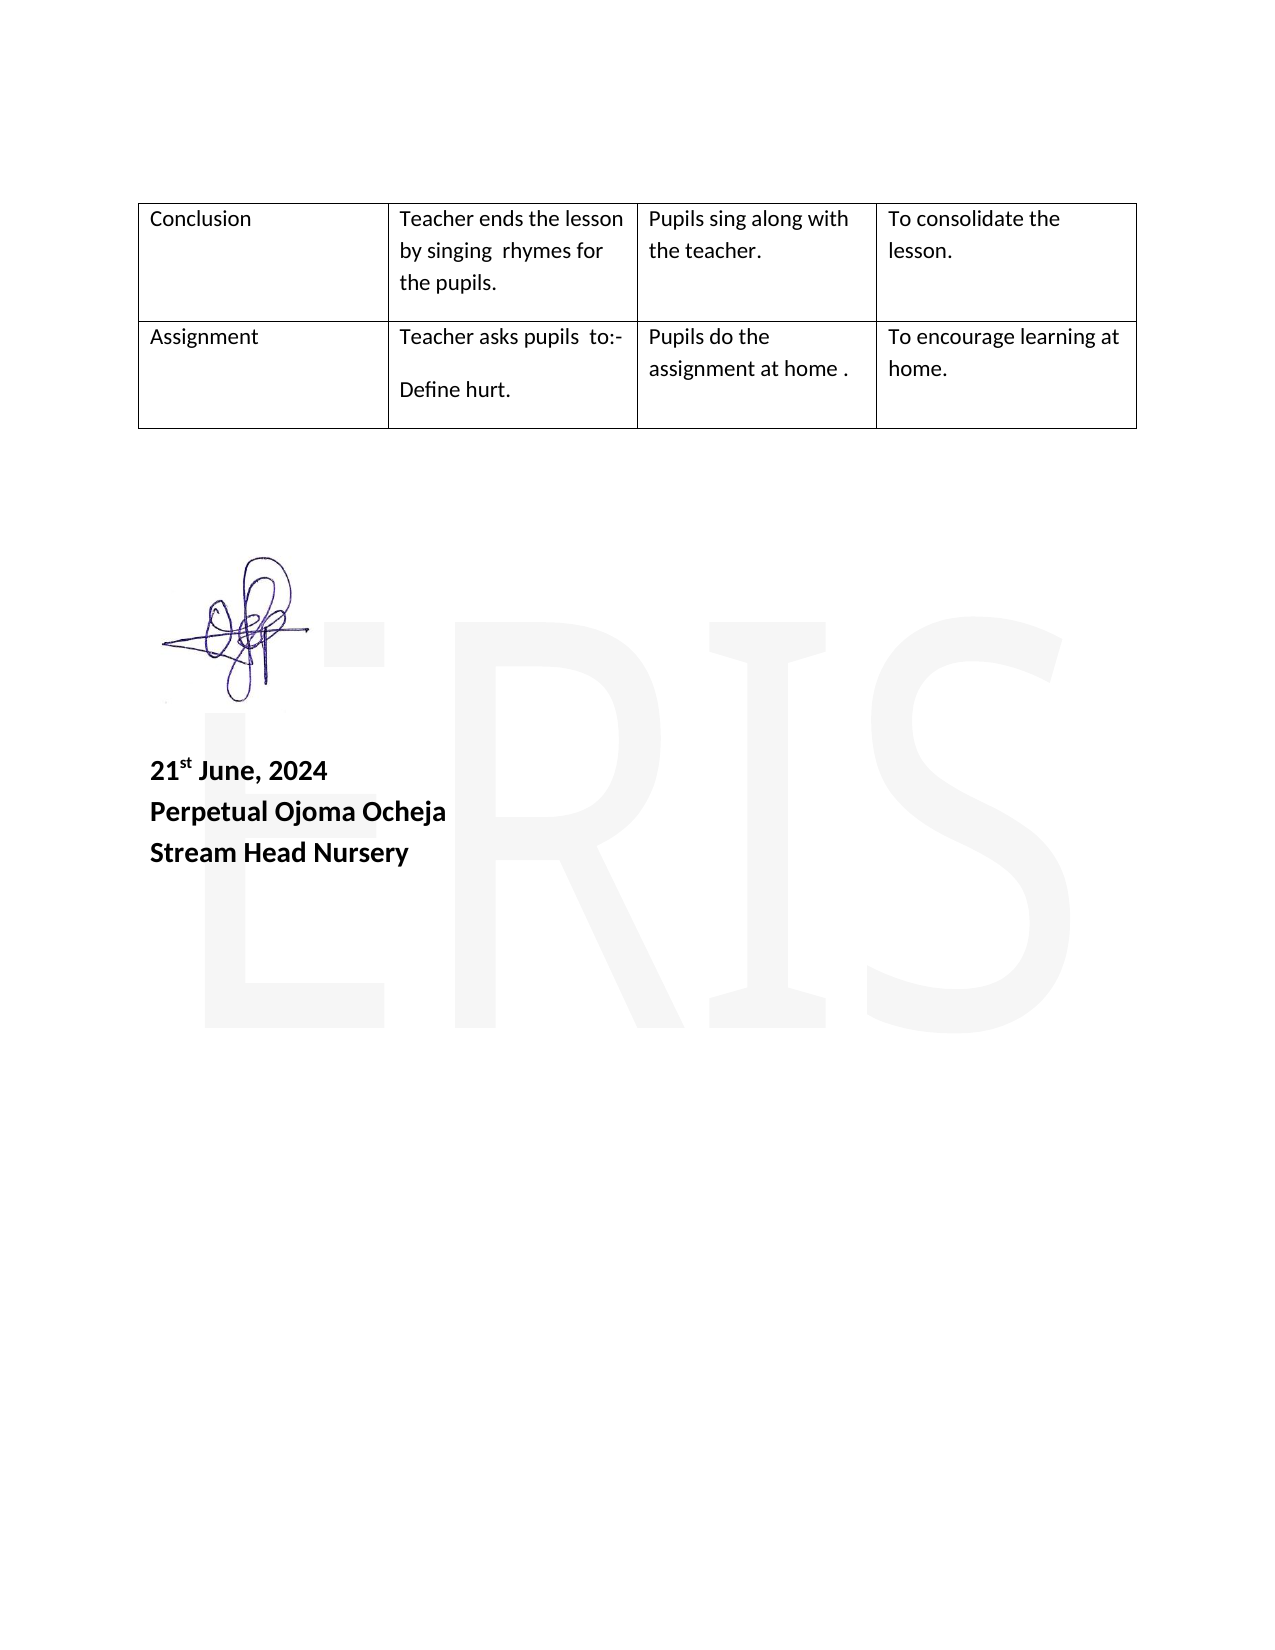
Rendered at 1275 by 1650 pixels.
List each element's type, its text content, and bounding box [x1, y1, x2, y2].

picture [151, 545, 325, 713]
table_cell To encourage learning at home. [877, 322, 1136, 428]
table_header Pupils sing along with the teacher. [638, 204, 876, 321]
table_cell Teacher asks pupils to:- Define hurt. [389, 322, 637, 428]
table_header Teacher ends the lesson by singing rhymes for the pupils. [389, 204, 637, 321]
table_cell Assignment [139, 322, 388, 428]
text 21st June, 2024 [150, 752, 1125, 787]
table_header To consolidate the lesson. [877, 204, 1136, 321]
text Perpetual Ojoma Ocheja [150, 793, 1125, 828]
text Stream Head Nursery [150, 834, 1125, 869]
table_header Conclusion [139, 204, 388, 321]
table_cell Pupils do the assignment at home . [638, 322, 876, 428]
